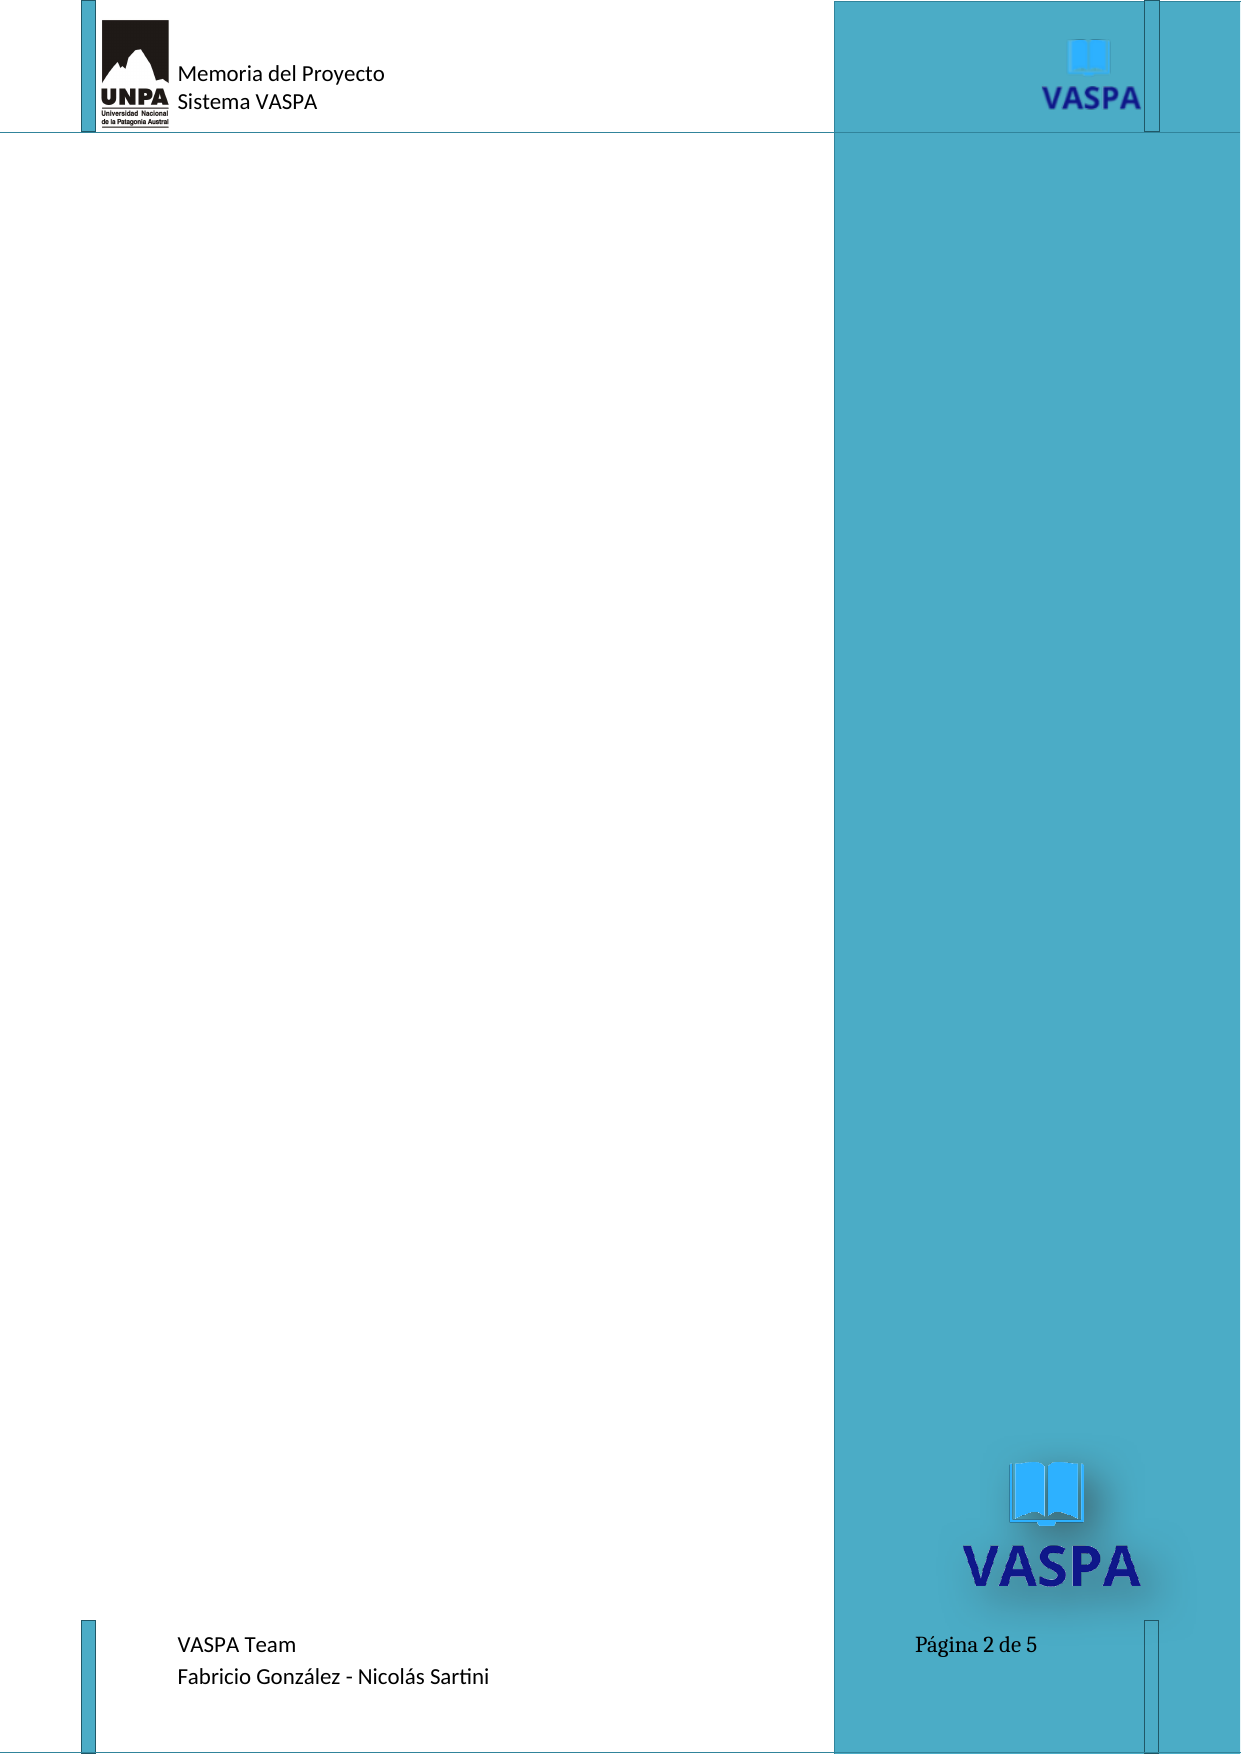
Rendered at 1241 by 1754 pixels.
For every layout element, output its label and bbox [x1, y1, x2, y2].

picture [100, 18, 170, 129]
picture [952, 1424, 1150, 1622]
picture [1036, 19, 1146, 129]
